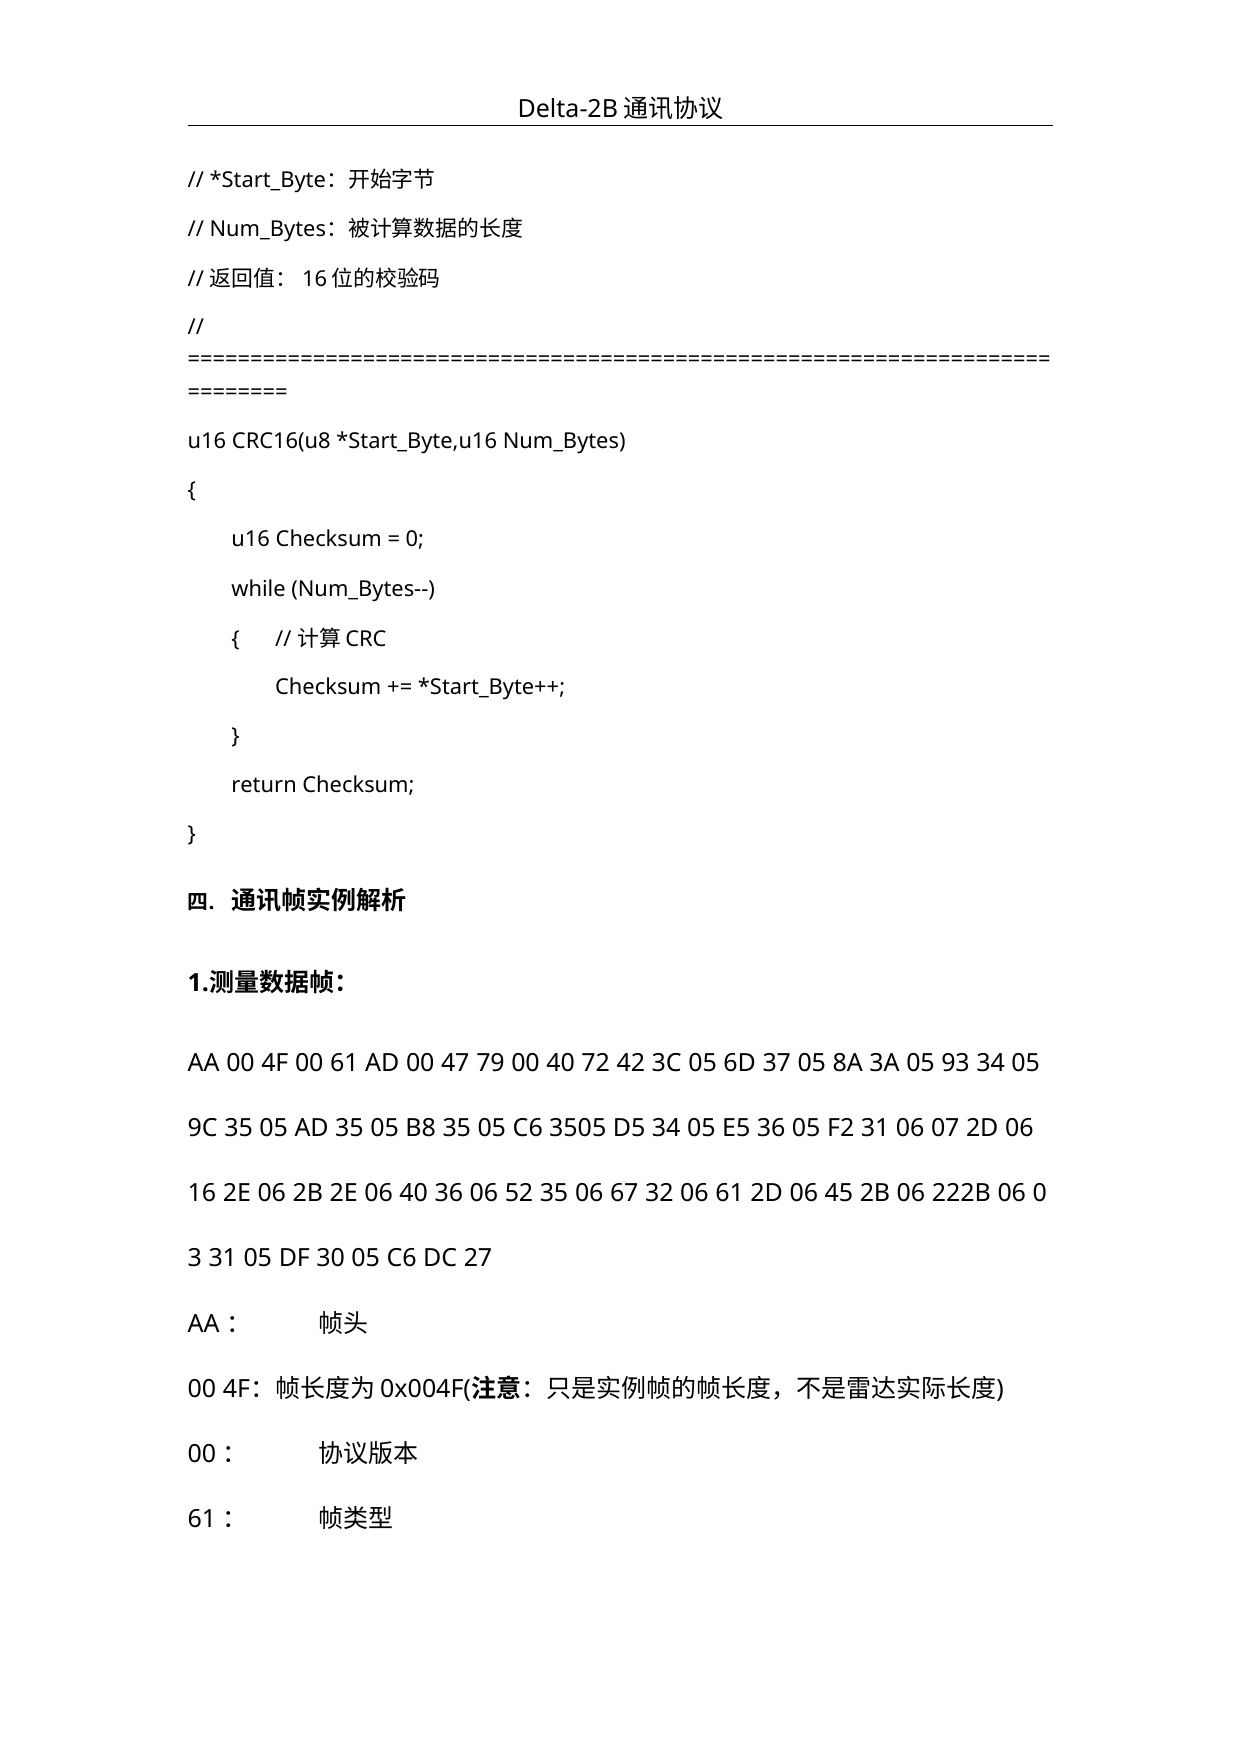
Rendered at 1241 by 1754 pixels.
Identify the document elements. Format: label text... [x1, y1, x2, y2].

text 1.测量数据帧： [187, 948, 1053, 1013]
text Checksum += *Start_Byte++; [187, 669, 1053, 702]
text 61 ： 帧类型 [187, 1484, 1053, 1549]
text } [187, 817, 1053, 849]
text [187, 309, 1053, 407]
text 00 4F： 帧长度为0x004F(注意：只是实例帧的帧长度，不是雷达实际长度) [187, 1354, 1053, 1419]
text // *Start_Byte：开始字节 [187, 162, 1053, 194]
text 00 ： 协议版本 [187, 1419, 1053, 1484]
text } [187, 719, 1053, 751]
text AA ： 帧头 [187, 1289, 1053, 1354]
text { // 计算CRC [187, 620, 1053, 653]
text AA 00 4F 00 61 AD 00 47 79 00 40 72 42 3C 05 6D 37 05 8A 3A 05 93 34 05 9C 35 05 AD 35 05 B8 35 05 C6 3505 D5 34 05 E5 36 05 F2 31 06 07 2D 06 16 2E 06 2B 2E 06 40 36 06 52 35 06 67 32 06 61 2D 06 45 2B 06 222B 06 03 31 05 DF 30 05 C6 DC 27 [187, 1029, 1053, 1289]
text while (Num_Bytes--) [187, 571, 1053, 604]
list 通讯帧实例解析 [187, 866, 1053, 931]
text // Num_Bytes：被计算数据的长度 [187, 211, 1053, 244]
text { [187, 473, 1053, 505]
text // 返回值： 16位的校验码 [187, 260, 1053, 293]
text u16 Checksum = 0; [187, 522, 1053, 554]
text return Checksum; [187, 768, 1053, 800]
text u16 CRC16(u8 *Start_Byte,u16 Num_Bytes) [187, 424, 1053, 456]
